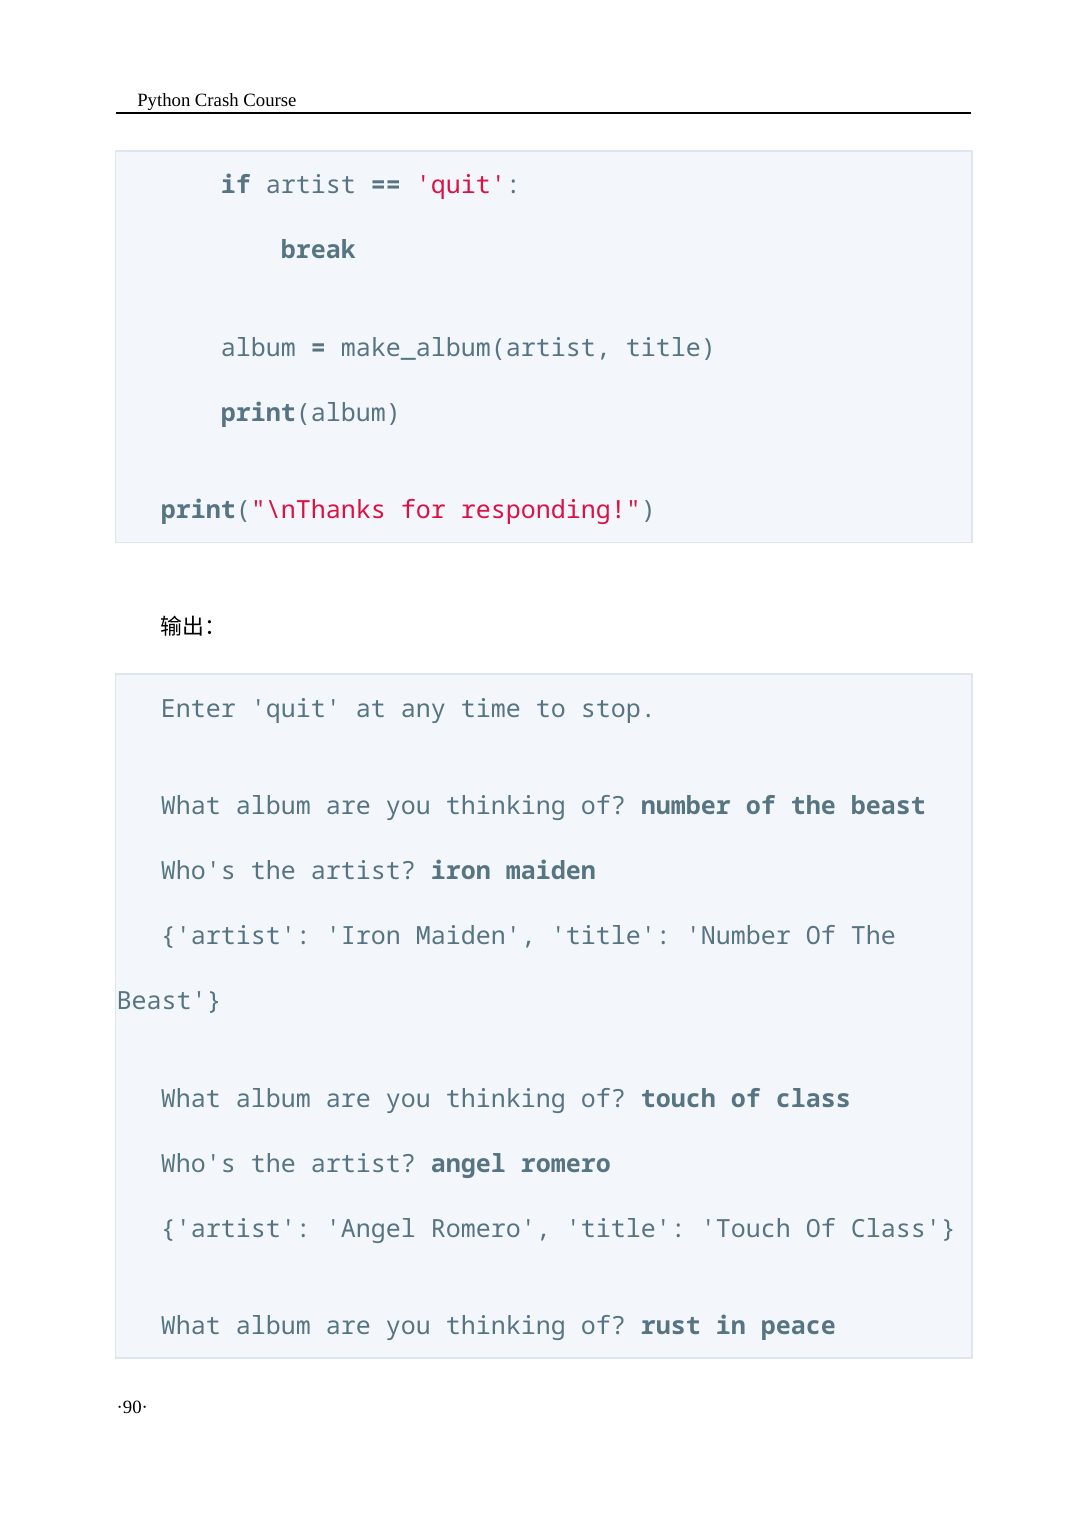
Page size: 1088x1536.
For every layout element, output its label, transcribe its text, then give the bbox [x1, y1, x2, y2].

text album = make_album(artist, title) [116, 314, 971, 379]
text break [116, 217, 971, 282]
text print(album) [116, 379, 971, 444]
text What album are you thinking of? number of the beast [116, 772, 971, 837]
text Who's the artist? iron maiden [116, 837, 971, 902]
text 输出： [116, 608, 971, 641]
text {'artist': 'Angel Romero', 'title': 'Touch Of Class'} [116, 1195, 971, 1260]
text if artist == 'quit': [116, 152, 971, 217]
text {'artist': 'Iron Maiden', 'title': 'Number Of The Beast'} [116, 902, 971, 1032]
text Who's the artist? angel romero [116, 1130, 971, 1195]
text What album are you thinking of? touch of class [116, 1065, 971, 1130]
text Enter 'quit' at any time to stop. [116, 675, 971, 740]
text What album are you thinking of? rust in peace [116, 1291, 971, 1357]
text print("\nThanks for responding!") [116, 475, 971, 542]
